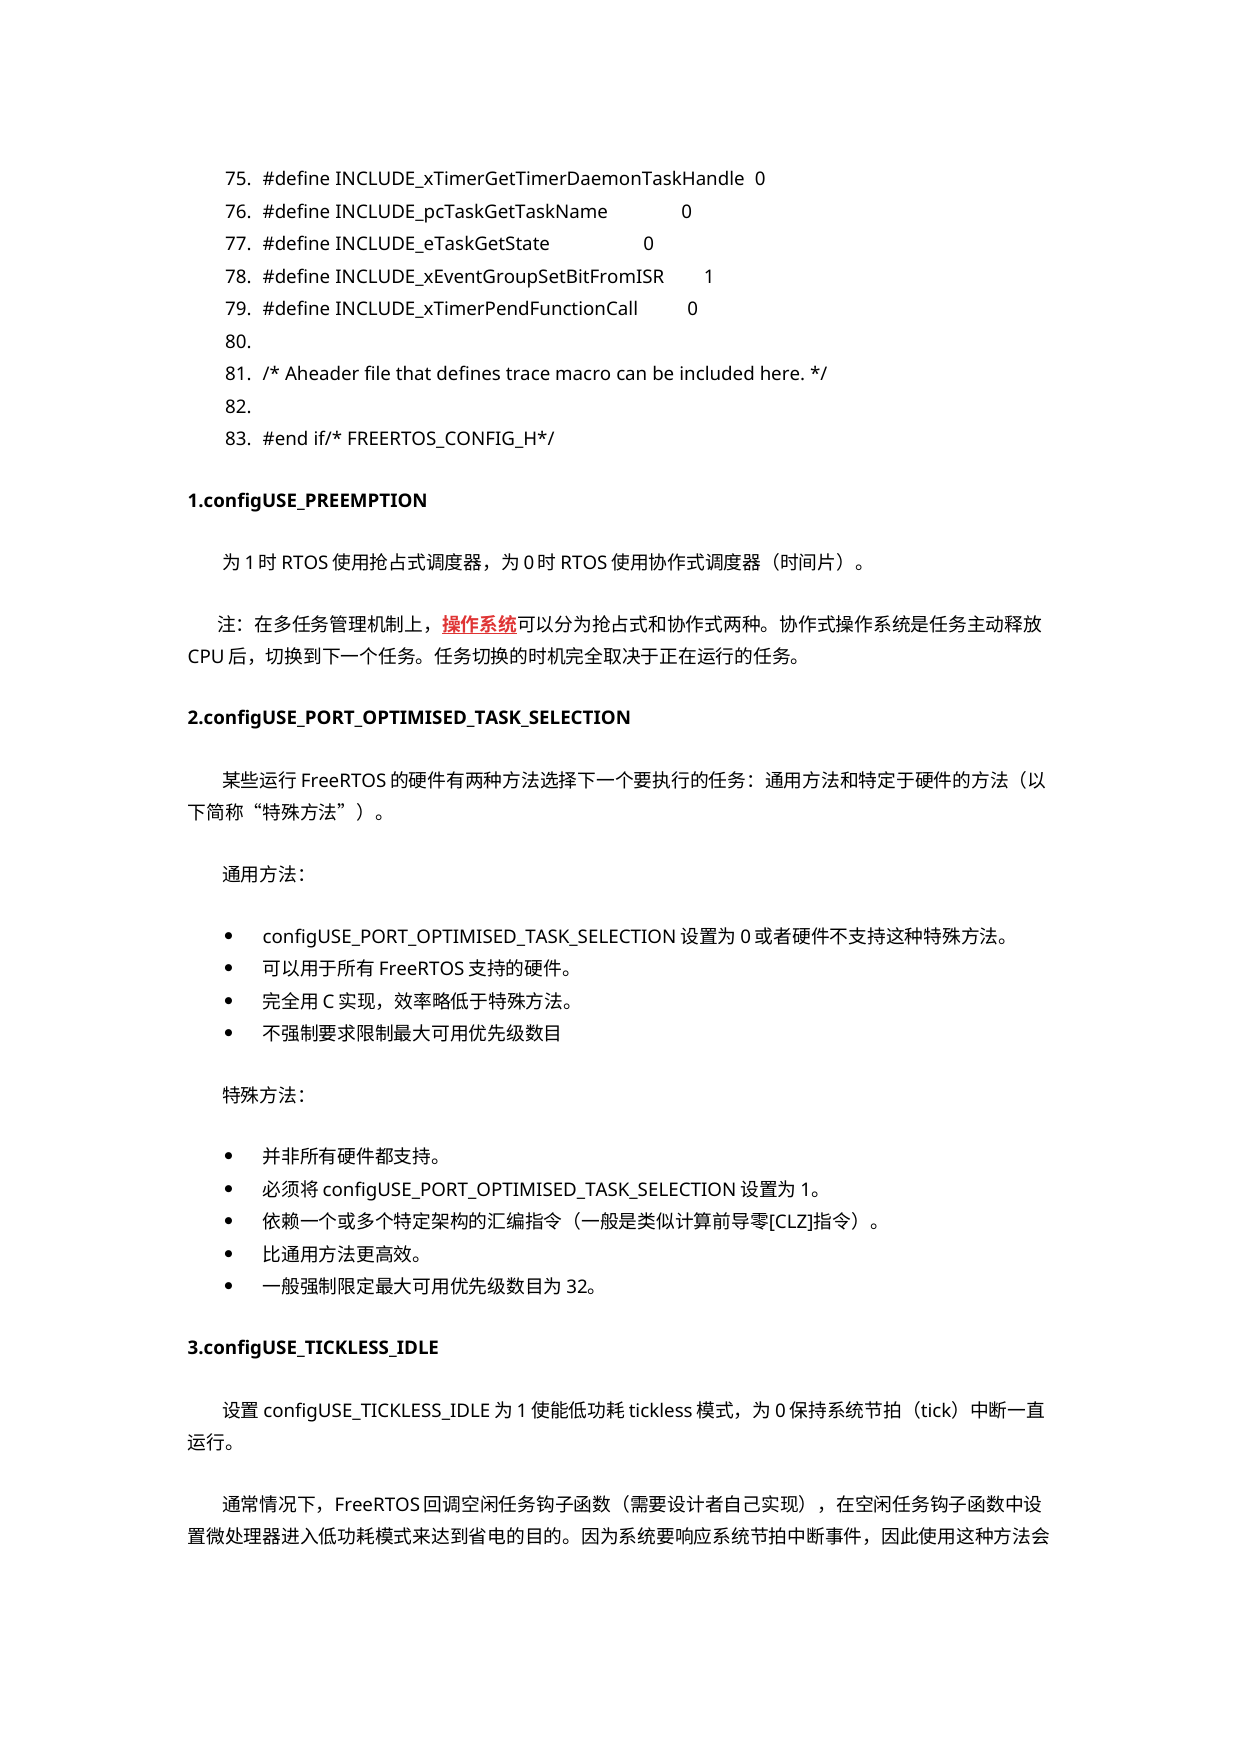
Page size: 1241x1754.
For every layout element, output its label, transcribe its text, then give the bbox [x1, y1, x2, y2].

text 3.configUSE_TICKLESS_IDLE [187, 1331, 1053, 1364]
list #end if/* FREERTOS_CONFIG_H*/ [225, 422, 1053, 454]
list #define INCLUDE_xEventGroupSetBitFromISR 1 [225, 259, 1053, 292]
list #define INCLUDE_pcTaskGetTaskName 0 [225, 194, 1053, 227]
text 2.configUSE_PORT_OPTIMISED_TASK_SELECTION [187, 701, 1053, 734]
list 必须将configUSE_PORT_OPTIMISED_TASK_SELECTION设置为1。 [225, 1172, 1053, 1204]
text 设置configUSE_TICKLESS_IDLE为1使能低功耗tickless模式，为0保持系统节拍（tick）中断一直运行。 [187, 1393, 1053, 1458]
text 1.configUSE_PREEMPTION [187, 484, 1053, 516]
list /* Aheader file that defines trace macro can be included here. */ [225, 357, 1053, 389]
list #define INCLUDE_xTimerGetTimerDaemonTaskHandle 0 [225, 162, 1053, 194]
text 为1时RTOS使用抢占式调度器，为0时RTOS使用协作式调度器（时间片）。 [187, 545, 1053, 578]
text 特殊方法： [187, 1078, 1053, 1110]
list 可以用于所有FreeRTOS支持的硬件。 [225, 951, 1053, 984]
list 不强制要求限制最大可用优先级数目 [225, 1016, 1053, 1049]
text 通用方法： [187, 857, 1053, 889]
list 完全用C实现，效率略低于特殊方法。 [225, 984, 1053, 1016]
list 一般强制限定最大可用优先级数目为32。 [225, 1269, 1053, 1302]
list #define INCLUDE_eTaskGetState 0 [225, 227, 1053, 259]
text 某些运行FreeRTOS的硬件有两种方法选择下一个要执行的任务：通用方法和特定于硬件的方法（以下简称“特殊方法”）。 [187, 763, 1053, 828]
list 依赖一个或多个特定架构的汇编指令（一般是类似计算前导零[CLZ]指令）。 [225, 1204, 1053, 1237]
text 注：在多任务管理机制上，操作系统可以分为抢占式和协作式两种。协作式操作系统是任务主动释放CPU后，切换到下一个任务。任务切换的时机完全取决于正在运行的任务。 [187, 607, 1053, 672]
list #define INCLUDE_xTimerPendFunctionCall 0 [225, 292, 1053, 324]
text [187, 1487, 1053, 1552]
list 并非所有硬件都支持。 [225, 1139, 1053, 1172]
list configUSE_PORT_OPTIMISED_TASK_SELECTION设置为0或者硬件不支持这种特殊方法。 [225, 919, 1053, 951]
list 比通用方法更高效。 [225, 1237, 1053, 1269]
